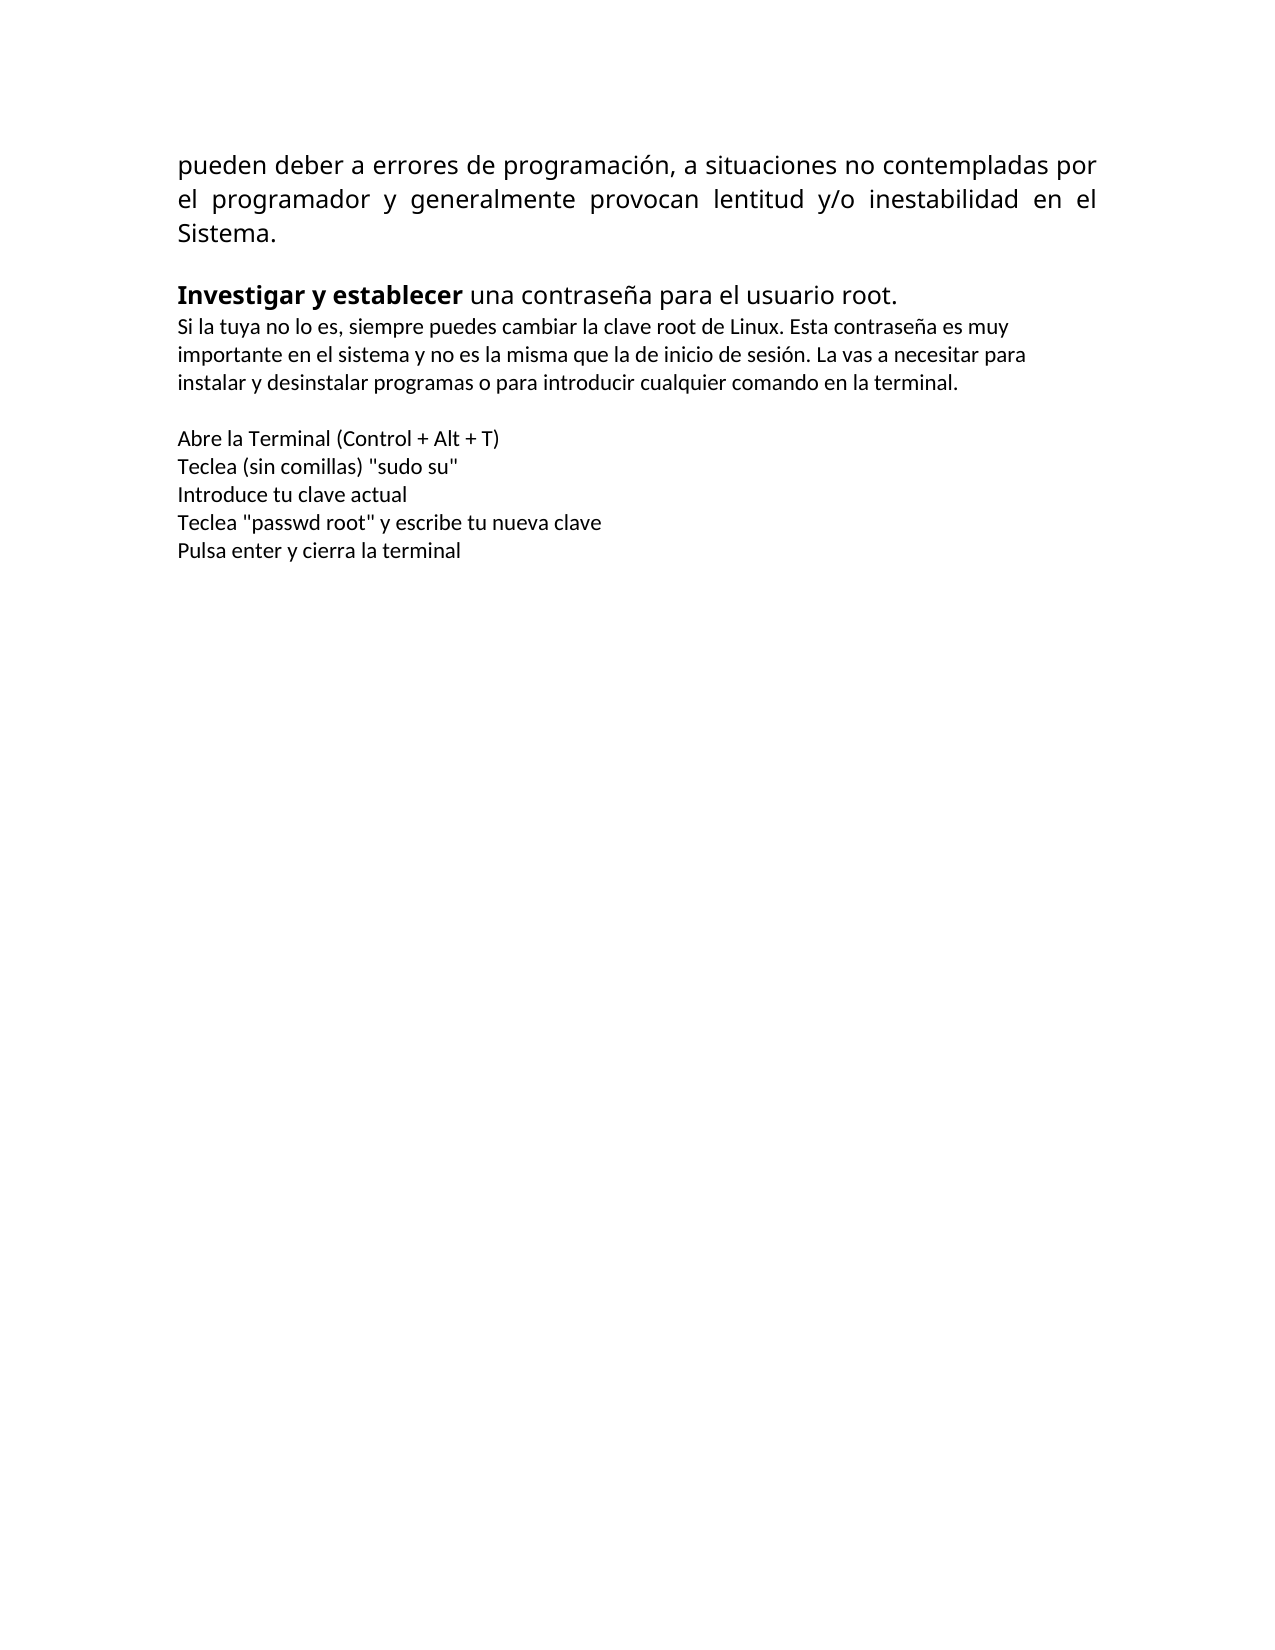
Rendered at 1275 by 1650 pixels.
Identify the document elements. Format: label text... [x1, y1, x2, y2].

text Investigar y establecer una contraseña para el usuario root. [177, 278, 1098, 312]
text Abre la Terminal (Control + Alt + T) [177, 424, 1098, 452]
text Introduce tu clave actual [177, 480, 1098, 508]
text Teclea (sin comillas) "sudo su" [177, 452, 1098, 480]
text Teclea "passwd root" y escribe tu nueva clave [177, 508, 1098, 536]
text Pulsa enter y cierra la terminal [177, 536, 1098, 564]
text Si la tuya no lo es, siempre puedes cambiar la clave root de Linux. Esta contraseña es muy importante en el sistema y no es la misma que la de inicio de sesión. La vas a necesitar para instalar y desinstalar programas o para introducir cualquier comando en la terminal. [177, 312, 1098, 396]
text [177, 148, 1098, 250]
